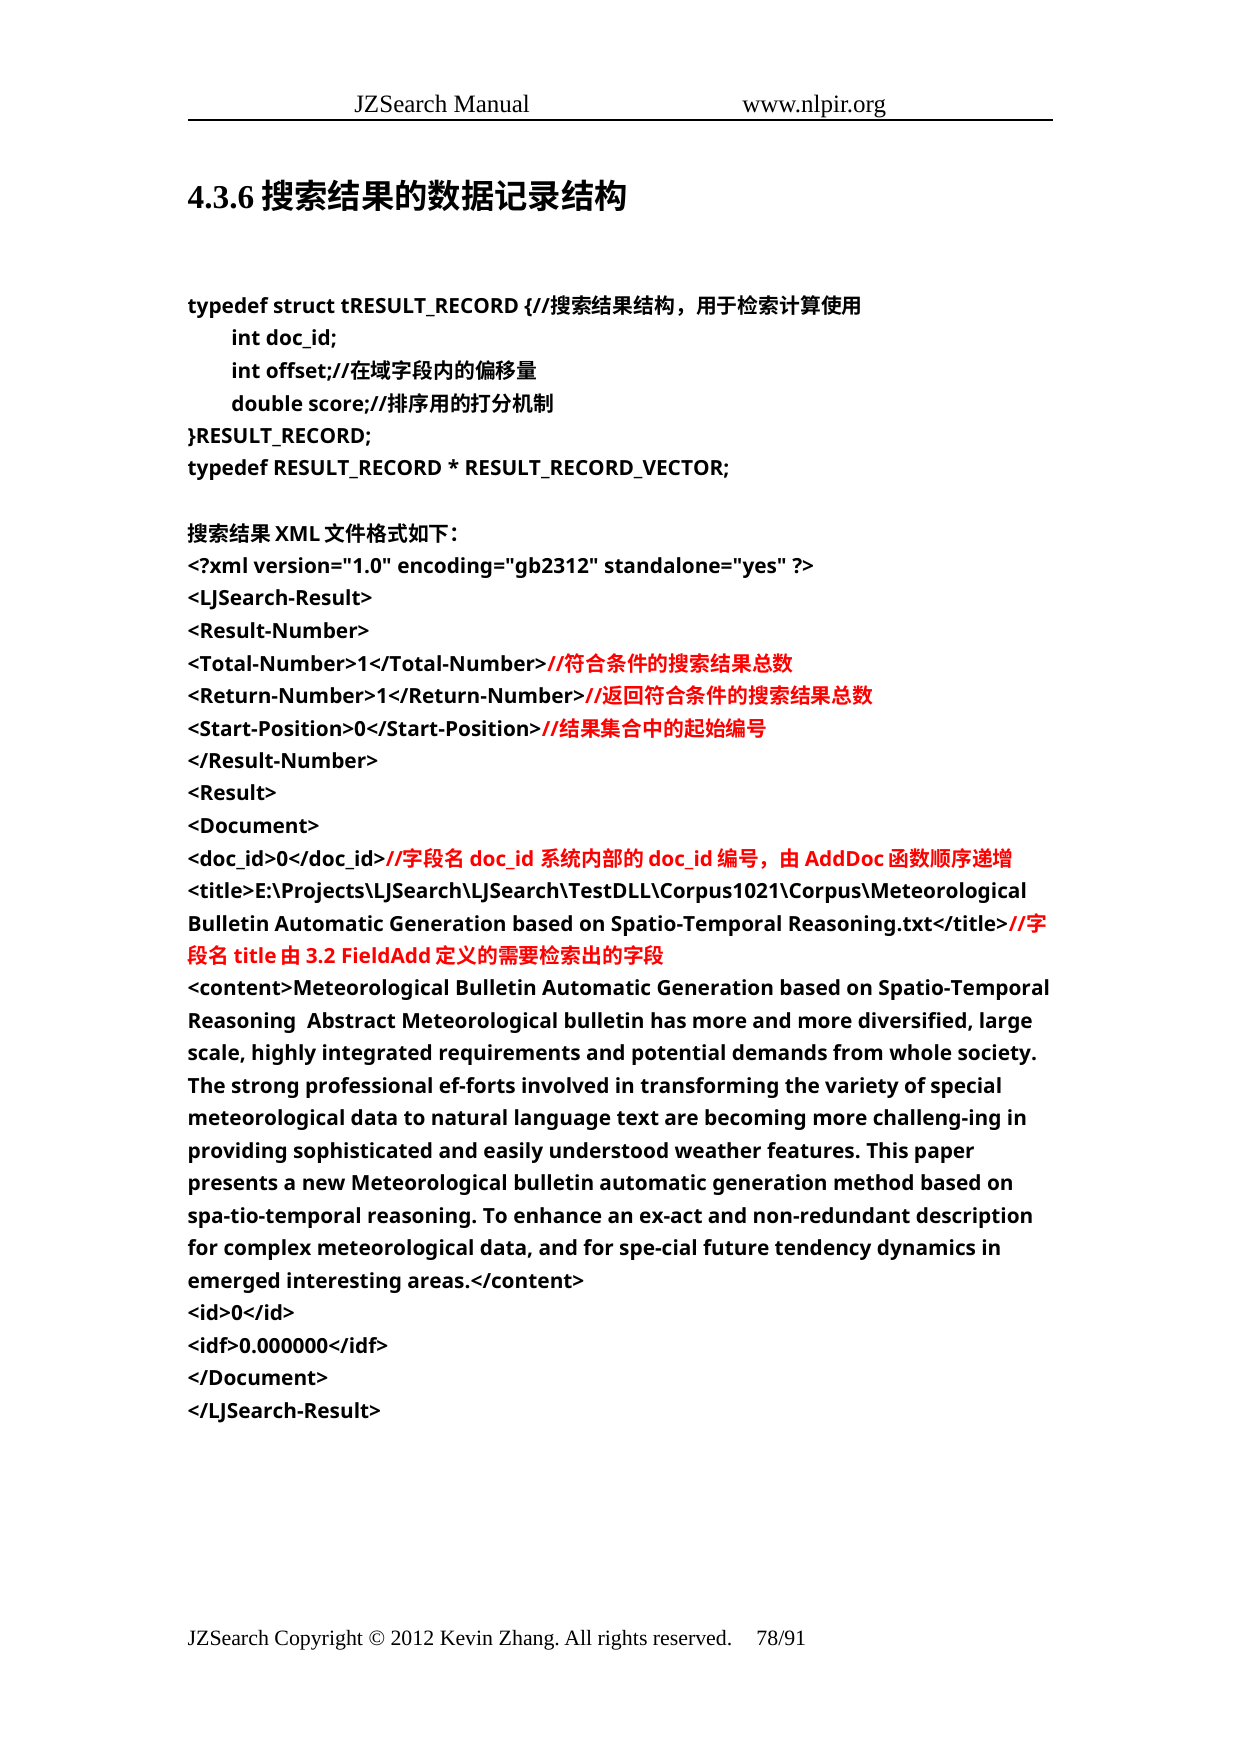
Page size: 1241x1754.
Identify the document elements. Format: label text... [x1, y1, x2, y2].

subtitle 4.3.6搜索结果的数据记录结构 [187, 162, 1053, 227]
text <Result> [187, 776, 1053, 809]
text <doc_id>0</doc_id>//字段名doc_id 系统内部的doc_id编号，由AddDoc函数顺序递增 [187, 841, 1053, 874]
text </LJSearch-Result> [187, 1394, 1053, 1426]
text <Return-Number>1</Return-Number>//返回符合条件的搜索结果总数 [187, 679, 1053, 711]
text <content>Meteorological Bulletin Automatic Generation based on Spatio-Temporal Reasoning Abstract Meteorological bulletin has more and more diversified, large scale, highly integrated requirements and potential demands from whole society. The strong professional ef-forts involved in transforming the variety of special meteorological data to natural language text are becoming more challeng-ing in providing sophisticated and easily understood weather features. This paper presents a new Meteorological bulletin automatic generation method based on spa-tio-temporal reasoning. To enhance an ex-act and non-redundant description for complex meteorological data, and for spe-cial future tendency dynamics in emerged interesting areas.</content> [187, 971, 1053, 1296]
text int offset;//在域字段内的偏移量 [187, 354, 1053, 386]
text double score;//排序用的打分机制 [187, 386, 1053, 419]
text int doc_id; [187, 321, 1053, 354]
text typedef RESULT_RECORD * RESULT_RECORD_VECTOR; [187, 451, 1053, 484]
text <Total-Number>1</Total-Number>//符合条件的搜索结果总数 [187, 646, 1053, 679]
text typedef struct tRESULT_RECORD {//搜索结果结构，用于检索计算使用 [187, 289, 1053, 321]
text 搜索结果XML文件格式如下： [187, 516, 1053, 549]
text <Start-Position>0</Start-Position>//结果集合中的起始编号 [187, 711, 1053, 744]
text <idf>0.000000</idf> [187, 1329, 1053, 1361]
text </Document> [187, 1361, 1053, 1394]
text <Document> [187, 809, 1053, 841]
text <?xml version="1.0" encoding="gb2312" standalone="yes" ?> [187, 549, 1053, 581]
text }RESULT_RECORD; [187, 419, 1053, 451]
text <Result-Number> [187, 614, 1053, 646]
text <LJSearch-Result> [187, 581, 1053, 614]
text <title>E:\Projects\LJSearch\LJSearch\TestDLL\Corpus1021\Corpus\Meteorological Bulletin Automatic Generation based on Spatio-Temporal Reasoning.txt</title>//字段名title由3.2 FieldAdd定义的需要检索出的字段 [187, 874, 1053, 971]
text <id>0</id> [187, 1296, 1053, 1329]
text </Result-Number> [187, 744, 1053, 776]
